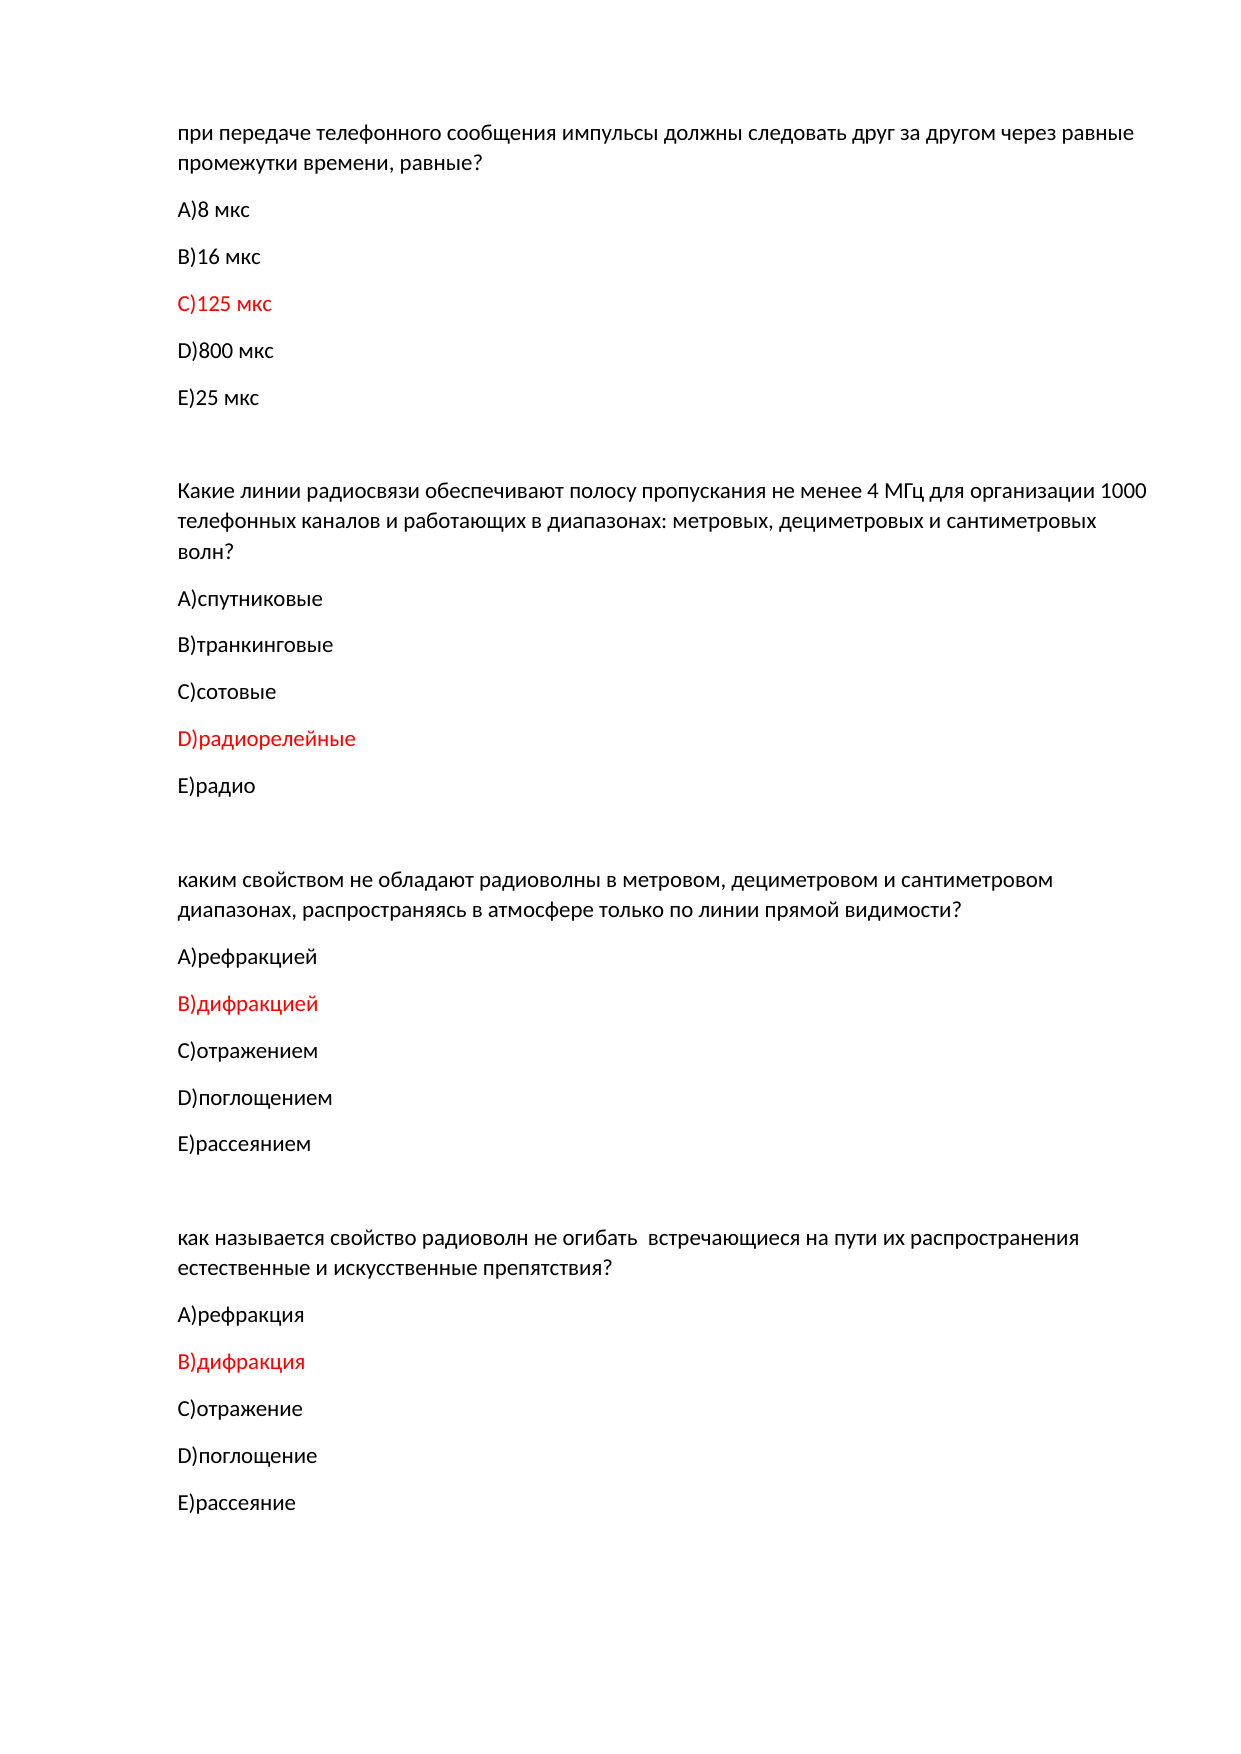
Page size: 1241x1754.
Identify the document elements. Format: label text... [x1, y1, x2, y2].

text D)поглощение [177, 1441, 1152, 1469]
text C)сотовые [177, 677, 1152, 706]
text C)125 мкс [177, 289, 1152, 317]
text D)800 мкс [177, 336, 1152, 364]
text B)дифракцией [177, 989, 1152, 1017]
text A)8 мкс [177, 195, 1152, 223]
text A)рефракцией [177, 942, 1152, 970]
text E)25 мкс [177, 383, 1152, 411]
text E)радио [177, 771, 1152, 799]
text C)отражением [177, 1036, 1152, 1064]
text каким свойством не обладают радиоволны в метровом, дециметровом и сантиметровом диапазонах, распространяясь в атмосфере только по линии прямой видимости? [177, 865, 1152, 923]
text при передаче телефонного сообщения импульсы должны следовать друг за другом через равные промежутки времени, равные? [177, 118, 1152, 176]
text D)радиорелейные [177, 724, 1152, 752]
text D)поглощением [177, 1083, 1152, 1111]
text E)рассеяние [177, 1488, 1152, 1516]
text B)дифракция [177, 1347, 1152, 1375]
text E)рассеянием [177, 1129, 1152, 1158]
text B)транкинговые [177, 631, 1152, 659]
text C)отражение [177, 1394, 1152, 1422]
text Какие линии радиосвязи обеспечивают полосу пропускания не менее 4 МГц для организации 1000 телефонных каналов и работающих в диапазонах: метровых, дециметровых и сантиметровых волн? [177, 476, 1152, 565]
text A)рефракция [177, 1300, 1152, 1328]
text B)16 мкс [177, 242, 1152, 270]
text как называется свойство радиоволн не огибать встречающиеся на пути их распространения естественные и искусственные препятствия? [177, 1223, 1152, 1282]
text A)спутниковые [177, 584, 1152, 612]
